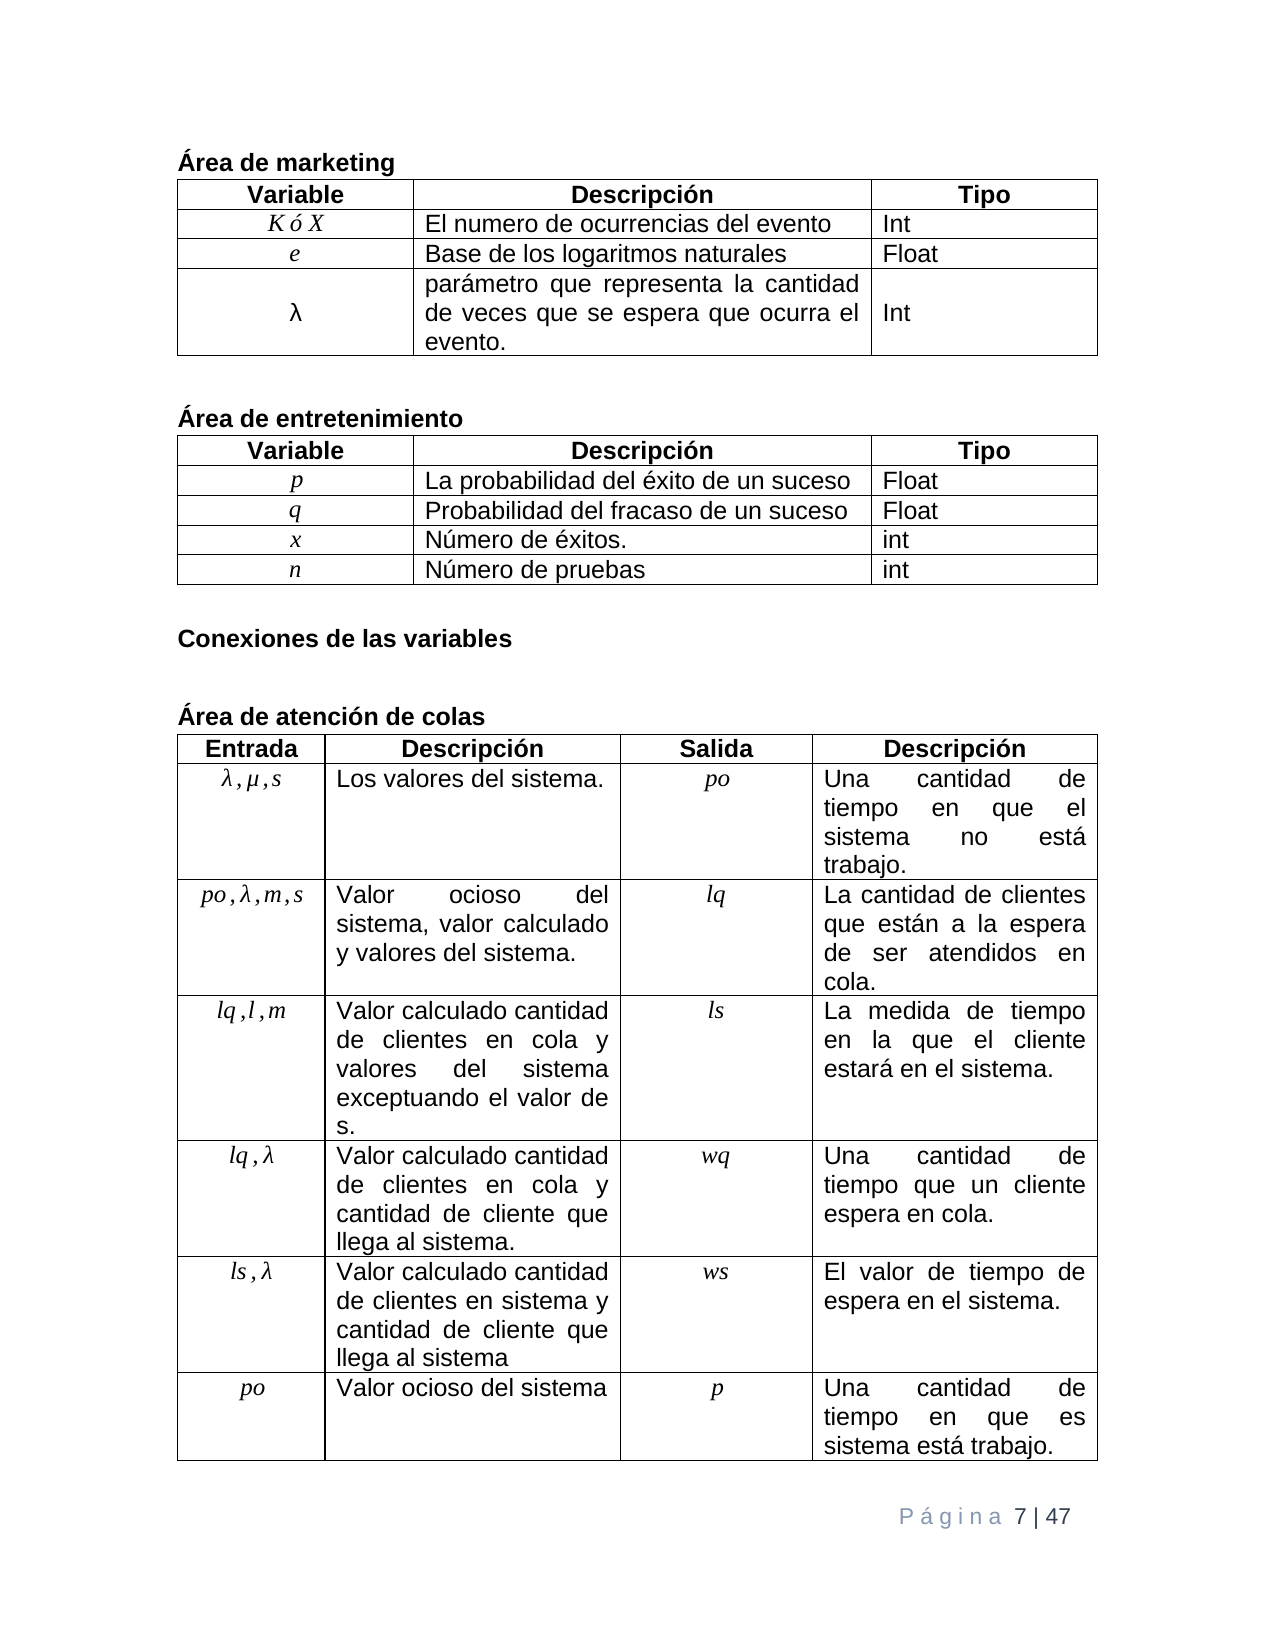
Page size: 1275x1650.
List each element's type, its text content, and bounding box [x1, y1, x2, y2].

table_cell La cantidad de clientes que están a la espera de ser atendidos en cola. [813, 880, 1097, 995]
table_cell parámetro que representa la cantidad de veces que se espera que ocurra el evento. [414, 269, 871, 355]
table_cell [621, 1257, 812, 1372]
table_cell Float [872, 466, 1097, 495]
table_cell int [872, 555, 1097, 584]
table_header Tipo [872, 180, 1097, 208]
table_cell Los valores del sistema. [326, 764, 620, 879]
table_cell λ [178, 269, 413, 355]
table_header Descripción [414, 180, 871, 208]
table_header Variable [178, 436, 413, 465]
table_cell [621, 880, 812, 995]
table_cell La probabilidad del éxito de un suceso [414, 466, 871, 495]
table_cell [178, 555, 413, 584]
table_cell Float [872, 239, 1097, 268]
table_cell int [872, 526, 1097, 554]
table_header Variable [178, 180, 413, 208]
table_cell Una cantidad de tiempo que un cliente espera en cola. [813, 1141, 1097, 1256]
table_cell Valor calculado cantidad de clientes en cola y cantidad de cliente que llega al sistema. [326, 1141, 620, 1256]
table_cell [178, 996, 324, 1140]
table_cell [178, 880, 324, 995]
table_cell [178, 764, 324, 879]
table_cell Int [872, 269, 1097, 355]
subtitle Área de entretenimiento [177, 404, 1098, 433]
table_header Descripción [813, 735, 1097, 763]
table_cell [178, 496, 413, 524]
table_cell El valor de tiempo de espera en el sistema. [813, 1257, 1097, 1372]
table_cell Valor ocioso del sistema [326, 1373, 620, 1459]
subtitle Área de marketing [177, 148, 1098, 176]
subtitle Área de atención de colas [177, 702, 1098, 731]
table_cell Número de pruebas [414, 555, 871, 584]
table_cell Base de los logaritmos naturales [414, 239, 871, 268]
table_cell [178, 1257, 324, 1372]
table_cell Int [872, 210, 1097, 238]
table_cell [621, 764, 812, 879]
table_header Salida [621, 735, 812, 763]
table_cell Número de éxitos. [414, 526, 871, 554]
table_header Entrada [178, 735, 324, 763]
subtitle Conexiones de las variables [177, 624, 1098, 653]
table_cell [178, 239, 413, 268]
table_cell Valor calculado cantidad de clientes en sistema y cantidad de cliente que llega al sistema [326, 1257, 620, 1372]
table_cell Valor calculado cantidad de clientes en cola y valores del sistema exceptuando el valor de s. [326, 996, 620, 1140]
table_cell Float [872, 496, 1097, 524]
table_cell [621, 996, 812, 1140]
table_cell Valor ocioso del sistema, valor calculado y valores del sistema. [326, 880, 620, 995]
table_cell La medida de tiempo en la que el cliente estará en el sistema. [813, 996, 1097, 1140]
table_cell Probabilidad del fracaso de un suceso [414, 496, 871, 524]
table_cell [178, 1373, 324, 1459]
table_header Descripción [326, 735, 620, 763]
table_cell [178, 1141, 324, 1256]
table_cell [178, 466, 413, 495]
table_header Tipo [872, 436, 1097, 465]
table_cell Una cantidad de tiempo en que el sistema no está trabajo. [813, 764, 1097, 879]
table_header Descripción [414, 436, 871, 465]
table_cell [178, 526, 413, 554]
table_cell El numero de ocurrencias del evento [414, 210, 871, 238]
table_cell [621, 1141, 812, 1256]
table_cell Una cantidad de tiempo en que es sistema está trabajo. [813, 1373, 1097, 1459]
table_cell [621, 1373, 812, 1459]
table_cell [178, 210, 413, 238]
